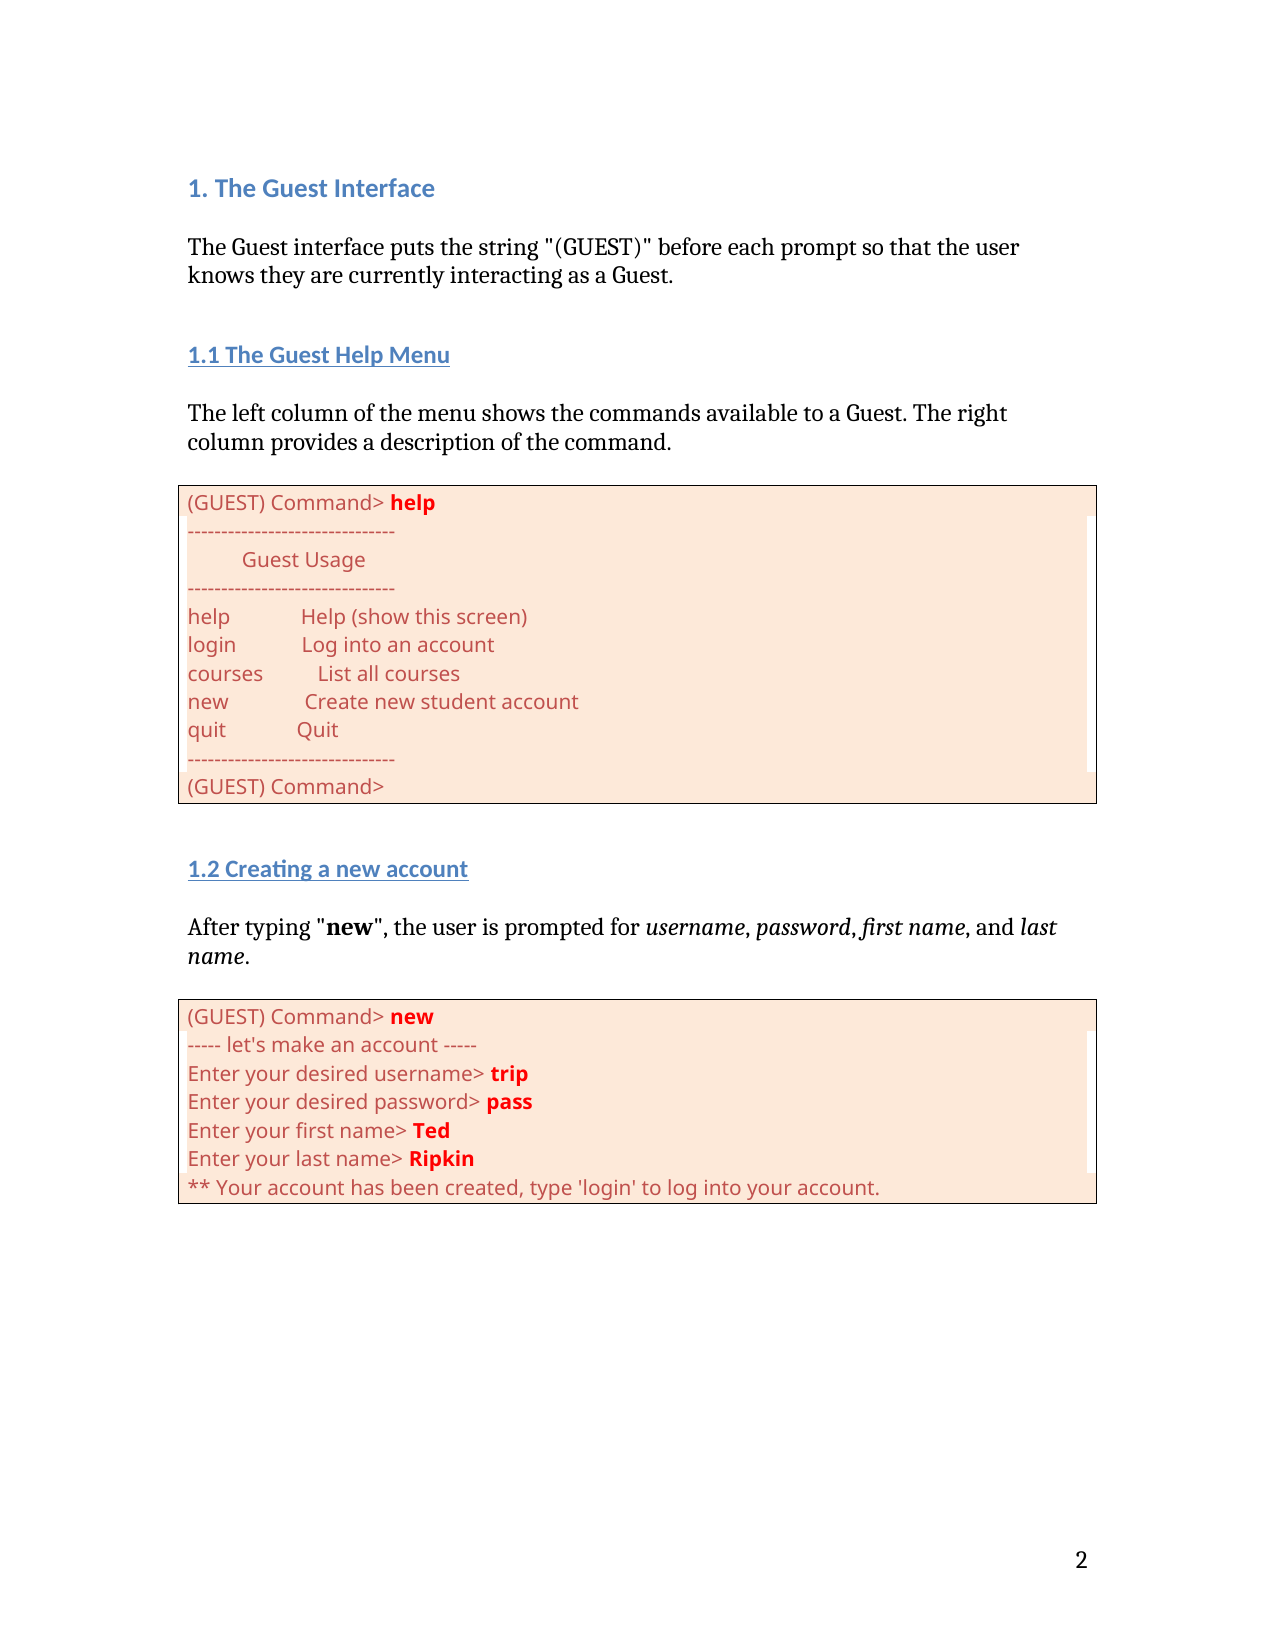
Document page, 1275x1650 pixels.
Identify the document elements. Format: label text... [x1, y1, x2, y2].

text (GUEST) Command> help [179, 486, 1096, 516]
text Enter your last name> Ripkin [187, 1144, 1087, 1170]
text courses List all courses [187, 659, 1087, 687]
text ----- let's make an account ----- [187, 1031, 1087, 1059]
text (GUEST) Command> new [179, 1000, 1096, 1031]
text ------------------------------- [187, 573, 1087, 602]
text login Log into an account [187, 630, 1087, 659]
subtitle 1. The Guest Interface [187, 171, 1087, 204]
text Enter your desired username> trip [187, 1059, 1087, 1087]
text After typing "new", the user is prompted for username, password, first name, and last name. [187, 913, 1087, 970]
text The Guest interface puts the string "(GUEST)" before each prompt so that the user knows they are currently interacting as a Guest. [187, 233, 1087, 290]
text ------------------------------- [187, 744, 1087, 769]
text The left column of the menu shows the commands available to a Guest. The right column provides a description of the command. [187, 399, 1087, 456]
subtitle 1.1 The Guest Help Menu [187, 340, 1087, 370]
text Enter your first name> Ted [187, 1116, 1087, 1144]
text Enter your desired password> pass [187, 1087, 1087, 1116]
text (GUEST) Command> [179, 769, 1096, 803]
text Guest Usage [187, 545, 1087, 573]
text quit Quit [187, 716, 1087, 744]
text ** Your account has been created, type 'login' to log into your account. [179, 1170, 1096, 1203]
text new Create new student account [187, 687, 1087, 716]
subtitle 1.2 Creating a new account [187, 853, 1087, 884]
text ------------------------------- [187, 516, 1087, 545]
text help Help (show this screen) [187, 602, 1087, 630]
